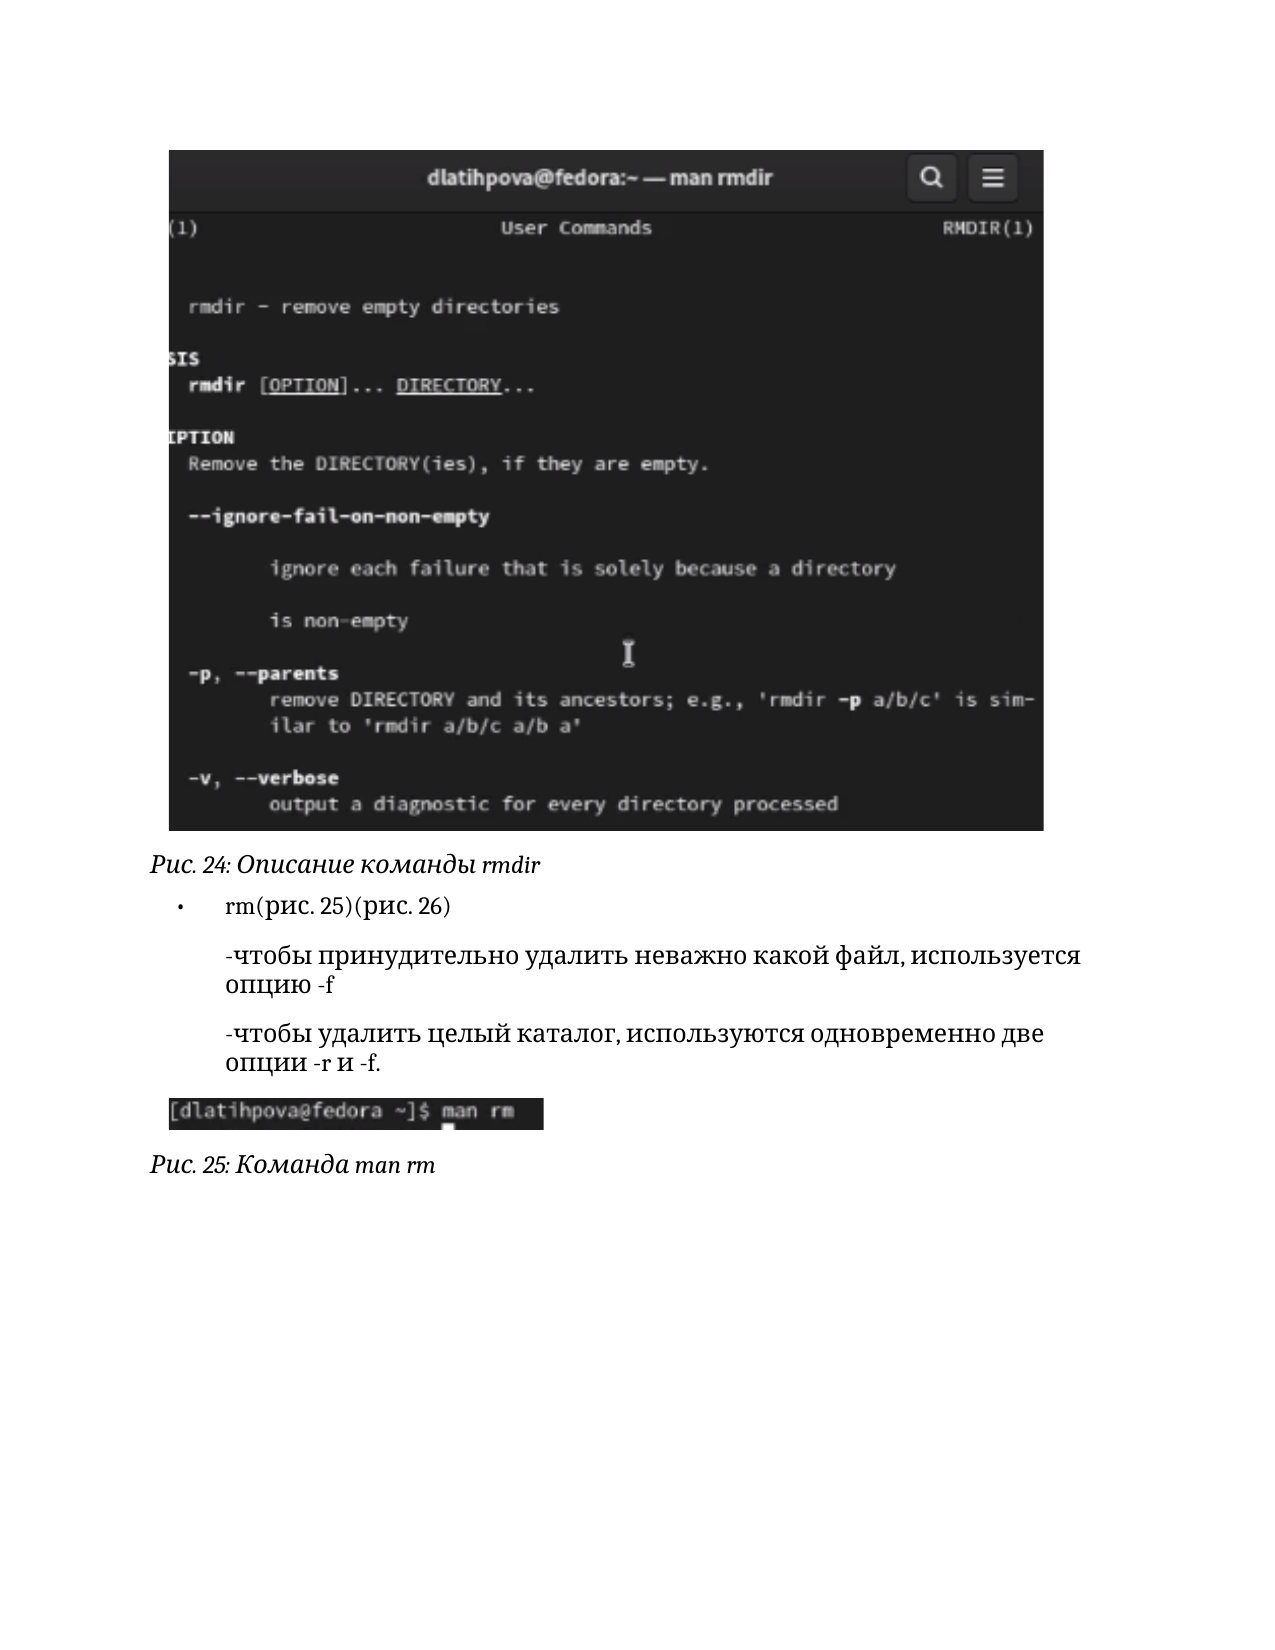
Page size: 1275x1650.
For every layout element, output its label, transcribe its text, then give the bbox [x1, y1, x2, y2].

text Рис. 25: Команда man rm [150, 1151, 1125, 1179]
picture [168, 150, 1044, 831]
text Рис. 24: Описание команды rmdir [150, 851, 1125, 880]
picture [168, 1098, 544, 1130]
list -чтобы принудительно удалить неважно какой файл, используется опцию -f [175, 942, 1125, 999]
list rm(рис. 25)(рис. 26) [175, 892, 1125, 921]
list -чтобы удалить целый каталог, используются одновременно две опции -r и -f. [175, 1020, 1125, 1078]
